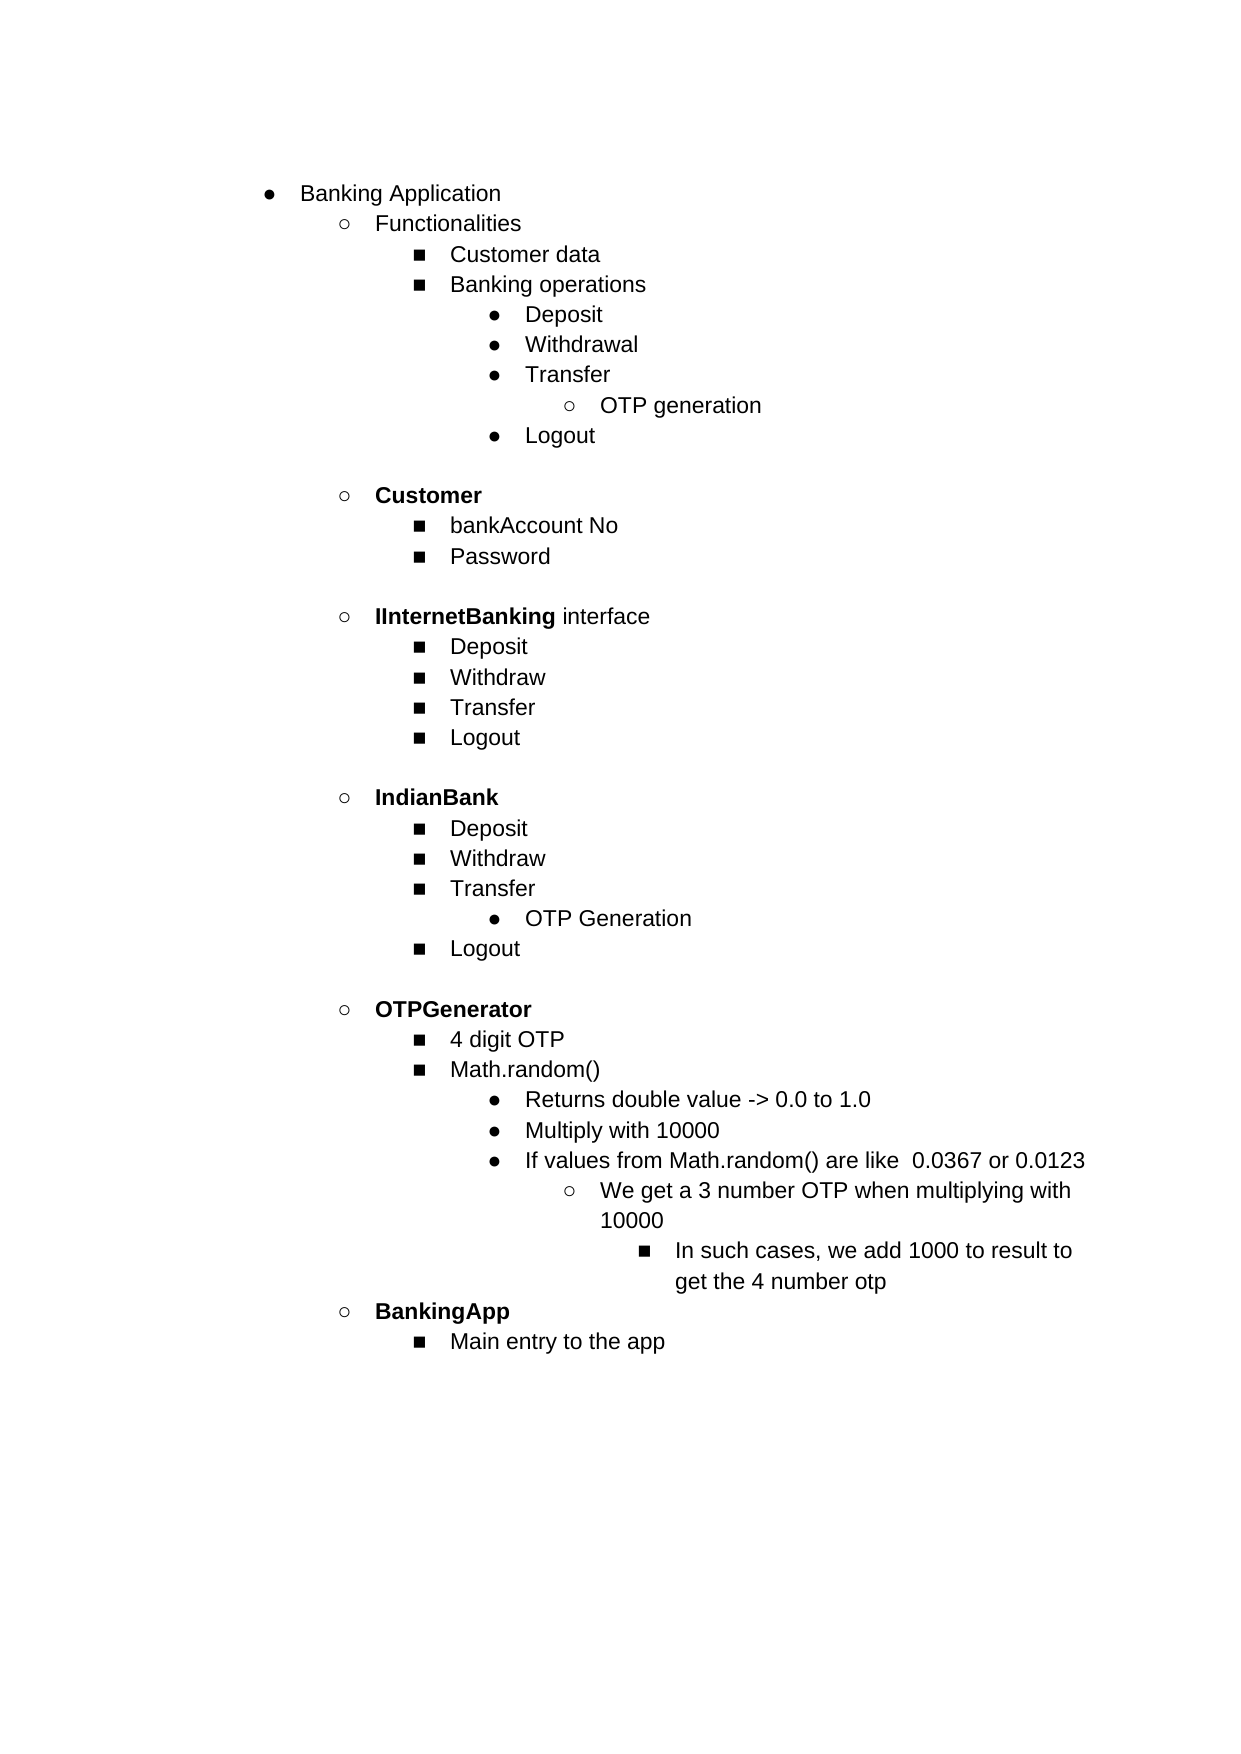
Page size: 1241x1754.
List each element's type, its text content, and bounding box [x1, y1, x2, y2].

list We get a 3 number OTP when multiplying with 10000 [562, 1177, 1090, 1234]
list If values from Math.random() are like 0.0367 or 0.0123 [487, 1147, 1090, 1173]
list bankAccount No [412, 512, 1090, 539]
list Functionalities [337, 210, 1090, 237]
list Customer [337, 482, 1090, 509]
list 4 digit OTP [412, 1026, 1090, 1052]
list Withdrawal [487, 331, 1090, 358]
list BankingApp [337, 1298, 1090, 1324]
list Math.random() [412, 1056, 1090, 1083]
list OTP Generation [487, 905, 1090, 932]
list Logout [487, 422, 1090, 448]
list Multiply with 10000 [487, 1117, 1090, 1143]
list Deposit [412, 633, 1090, 660]
list Transfer [412, 875, 1090, 901]
list Returns double value -> 0.0 to 1.0 [487, 1086, 1090, 1113]
list Transfer [412, 694, 1090, 720]
list Logout [412, 724, 1090, 750]
list In such cases, we add 1000 to result to get the 4 number otp [637, 1237, 1090, 1294]
list IInternetBanking interface [337, 603, 1090, 629]
list Logout [412, 935, 1090, 962]
list Banking Application [262, 180, 1090, 207]
list OTPGenerator [337, 996, 1090, 1022]
list OTP generation [562, 392, 1090, 418]
list Transfer [487, 361, 1090, 388]
list Main entry to the app [412, 1328, 1090, 1354]
list Deposit [487, 301, 1090, 327]
list Password [412, 543, 1090, 569]
list IndianBank [337, 784, 1090, 811]
list Withdraw [412, 663, 1090, 690]
list Withdraw [412, 845, 1090, 871]
list Deposit [412, 814, 1090, 841]
list Banking operations [412, 271, 1090, 297]
list Customer data [412, 241, 1090, 267]
